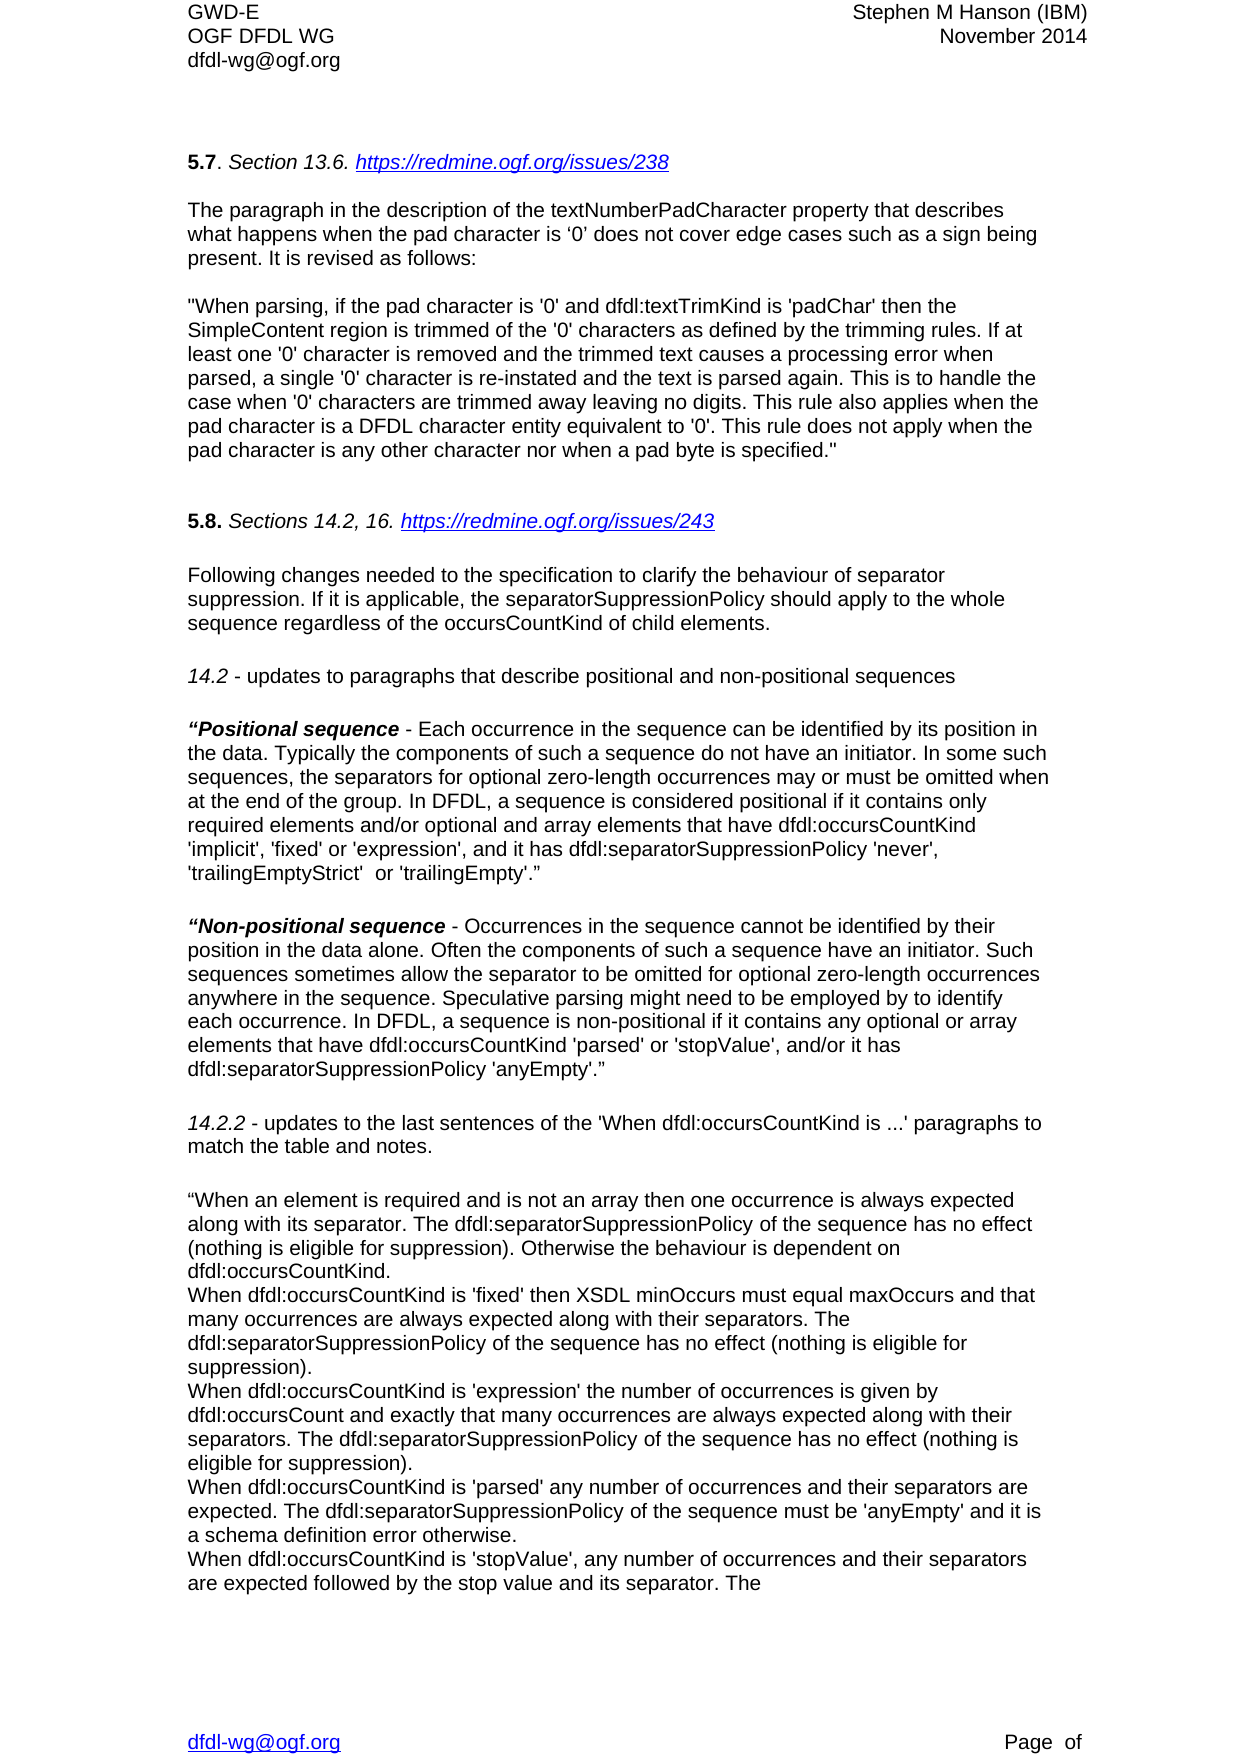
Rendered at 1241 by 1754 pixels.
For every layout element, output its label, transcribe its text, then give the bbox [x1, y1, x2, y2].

text 5.7. Section 13.6. https://redmine.ogf.org/issues/238 [187, 150, 1053, 174]
text 14.2 - updates to paragraphs that describe positional and non-positional sequences [187, 663, 1053, 687]
text 14.2.2 - updates to the last sentences of the 'When dfdl:occursCountKind is ...' paragraphs to match the table and notes. [187, 1110, 1053, 1158]
text "When parsing, if the pad character is '0' and dfdl:textTrimKind is 'padChar' then the SimpleContent region is trimmed of the '0' characters as defined by the trimming rules. If at least one '0' character is removed and the trimmed text causes a processing error when parsed, a single '0' character is re-instated and the text is parsed again. This is to handle the case when '0' characters are trimmed away leaving no digits. This rule also applies when the pad character is a DFDL character entity equivalent to '0'. This rule does not apply when the pad character is any other character nor when a pad byte is specified." [187, 294, 1053, 461]
text 5.8. Sections 14.2, 16. https://redmine.ogf.org/issues/243 [187, 509, 1053, 533]
text Following changes needed to the specification to clarify the behaviour of separator suppression. If it is applicable, the separatorSuppressionPolicy should apply to the whole sequence regardless of the occursCountKind of child elements. [187, 562, 1053, 634]
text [187, 1187, 1053, 1595]
text “Positional sequence - Each occurrence in the sequence can be identified by its position in the data. Typically the components of such a sequence do not have an initiator. In some such sequences, the separators for optional zero-length occurrences may or must be omitted when at the end of the group. In DFDL, a sequence is considered positional if it contains only required elements and/or optional and array elements that have dfdl:occursCountKind 'implicit', 'fixed' or 'expression', and it has dfdl:separatorSuppressionPolicy 'never', 'trailingEmptyStrict' or 'trailingEmpty'.” [187, 717, 1053, 884]
text The paragraph in the description of the textNumberPadCharacter property that describes what happens when the pad character is ‘0’ does not cover edge cases such as a sign being present. It is revised as follows: [187, 198, 1053, 270]
text “Non-positional sequence - Occurrences in the sequence cannot be identified by their position in the data alone. Often the components of such a sequence have an initiator. Such sequences sometimes allow the separator to be omitted for optional zero-length occurrences anywhere in the sequence. Speculative parsing might need to be employed by to identify each occurrence. In DFDL, a sequence is non-positional if it contains any optional or array elements that have dfdl:occursCountKind 'parsed' or 'stopValue', and/or it has dfdl:separatorSuppressionPolicy 'anyEmpty'.” [187, 913, 1053, 1081]
